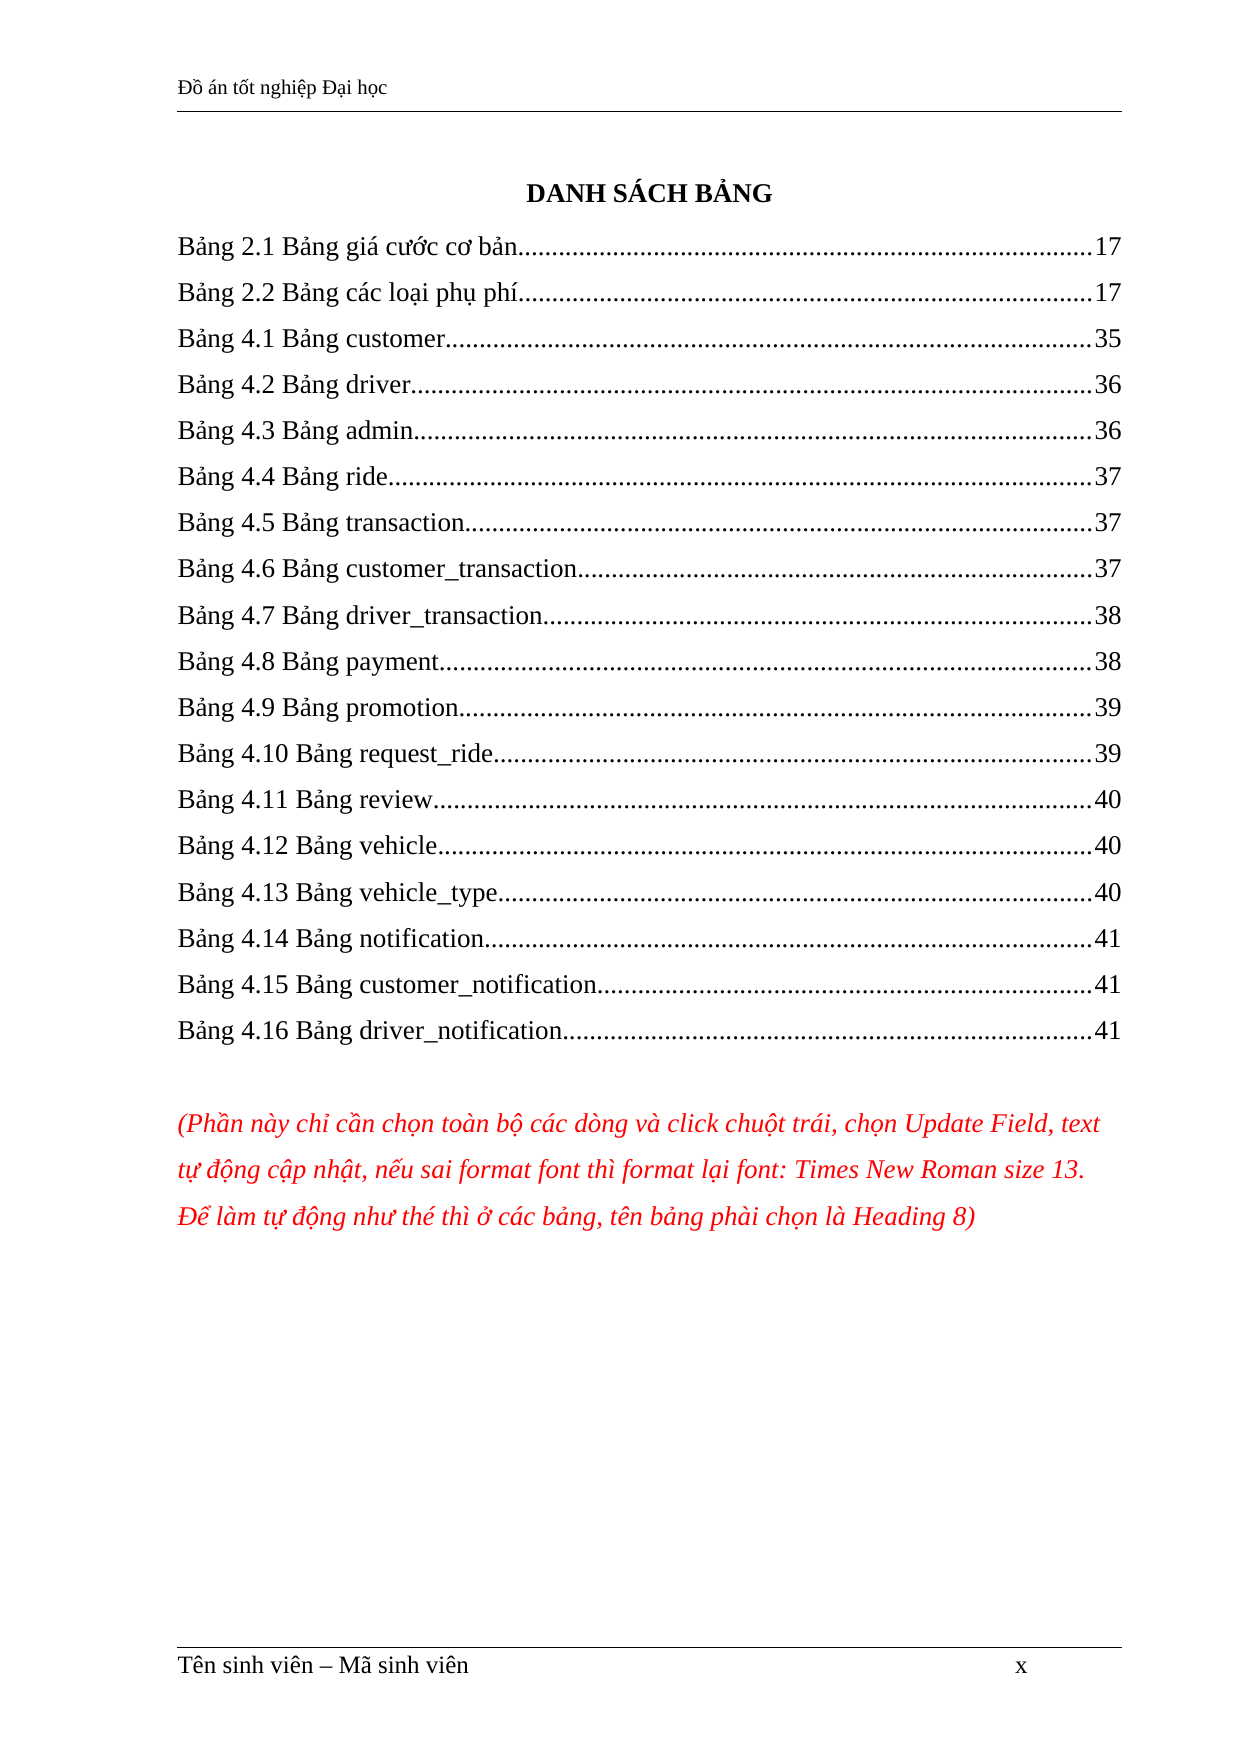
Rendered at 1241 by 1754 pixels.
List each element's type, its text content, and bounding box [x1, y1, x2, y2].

text Bảng 4.12 Bảng vehicle 40 [177, 829, 1122, 861]
text Bảng 4.8 Bảng payment 38 [177, 645, 1122, 676]
text Bảng 4.13 Bảng vehicle_type 40 [177, 876, 1122, 907]
text Bảng 4.5 Bảng transaction 37 [177, 506, 1122, 538]
text (Phần này chỉ cần chọn toàn bộ các dòng và click chuột trái, chọn Update Field, text tự động cập nhật, nếu sai format font thì format lại font: Times New Roman size 13. Để làm tự động như thé thì ở các bảng, tên bảng phài chọn là Heading 8) [177, 1107, 1122, 1231]
text Bảng 4.11 Bảng review 40 [177, 783, 1122, 814]
text Bảng 4.6 Bảng customer_transaction 37 [177, 553, 1122, 584]
text Bảng 2.1 Bảng giá cước cơ bản 17 [177, 229, 1122, 261]
text Bảng 4.4 Bảng ride 37 [177, 460, 1122, 491]
text Bảng 4.7 Bảng driver_transaction 38 [177, 599, 1122, 630]
text Bảng 4.2 Bảng driver 36 [177, 368, 1122, 399]
subtitle DANH SÁCH BẢNG [177, 177, 1122, 208]
text Bảng 4.3 Bảng admin 36 [177, 414, 1122, 445]
text Bảng 4.14 Bảng notification 41 [177, 922, 1122, 953]
text Bảng 4.1 Bảng customer 35 [177, 322, 1122, 353]
text Bảng 4.10 Bảng request_ride 39 [177, 737, 1122, 768]
text Bảng 4.16 Bảng driver_notification 41 [177, 1014, 1122, 1045]
text Bảng 2.2 Bảng các loại phụ phí 17 [177, 276, 1122, 307]
text Bảng 4.9 Bảng promotion 39 [177, 691, 1122, 722]
text Bảng 4.15 Bảng customer_notification 41 [177, 968, 1122, 999]
